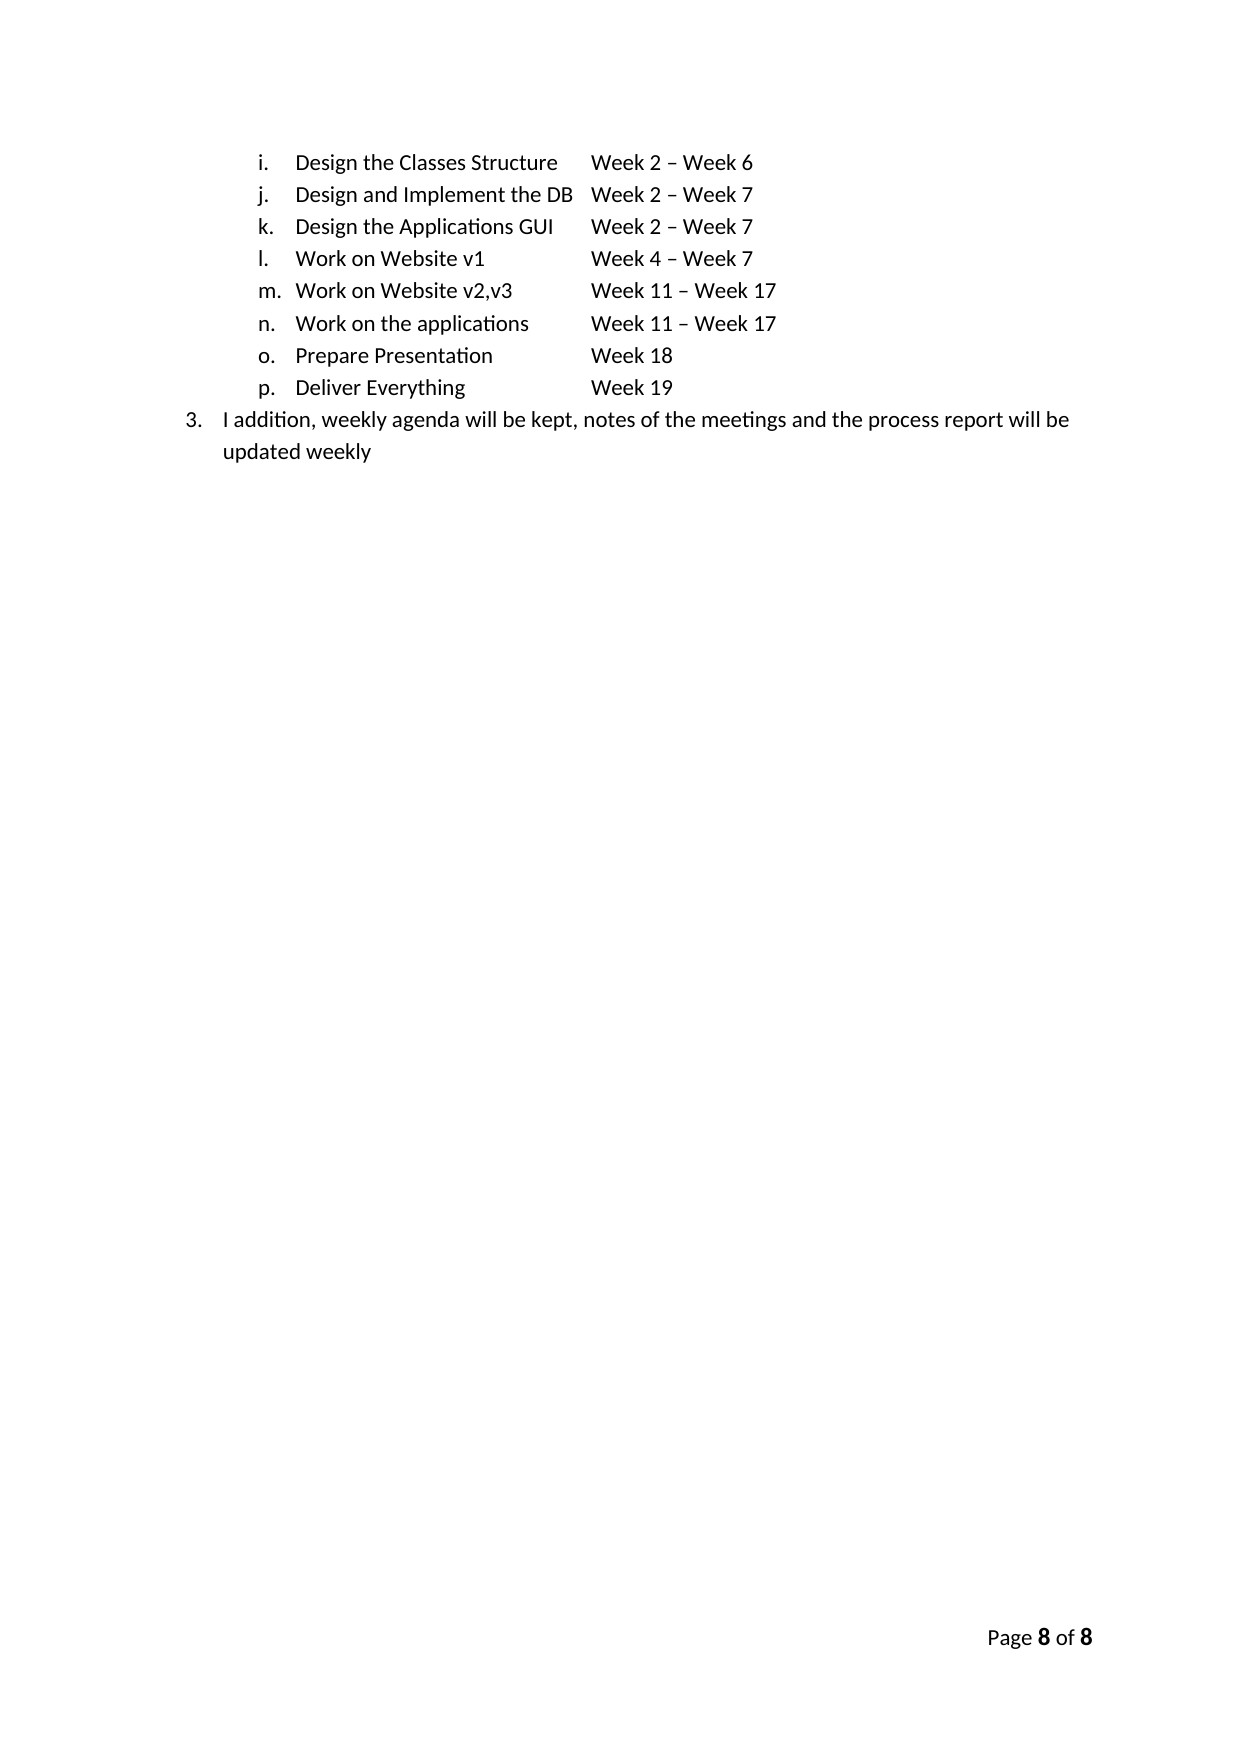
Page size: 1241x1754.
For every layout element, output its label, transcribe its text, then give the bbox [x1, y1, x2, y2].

list Design and Implement the DB Week 2 – Week 7 [258, 180, 1092, 208]
list Design the Applications GUI Week 2 – Week 7 [258, 212, 1092, 240]
list Work on the applications Week 11 – Week 17 [258, 309, 1092, 337]
list Deliver Everything Week 19 [258, 373, 1092, 401]
list Work on Website v2,v3 Week 11 – Week 17 [258, 276, 1092, 304]
list I addition, weekly agenda will be kept, notes of the meetings and the process report will be updated weekly [185, 405, 1092, 465]
list Design the Classes Structure Week 2 – Week 6 [258, 148, 1092, 176]
list Prepare Presentation Week 18 [258, 341, 1092, 369]
list Work on Website v1 Week 4 – Week 7 [258, 244, 1092, 272]
